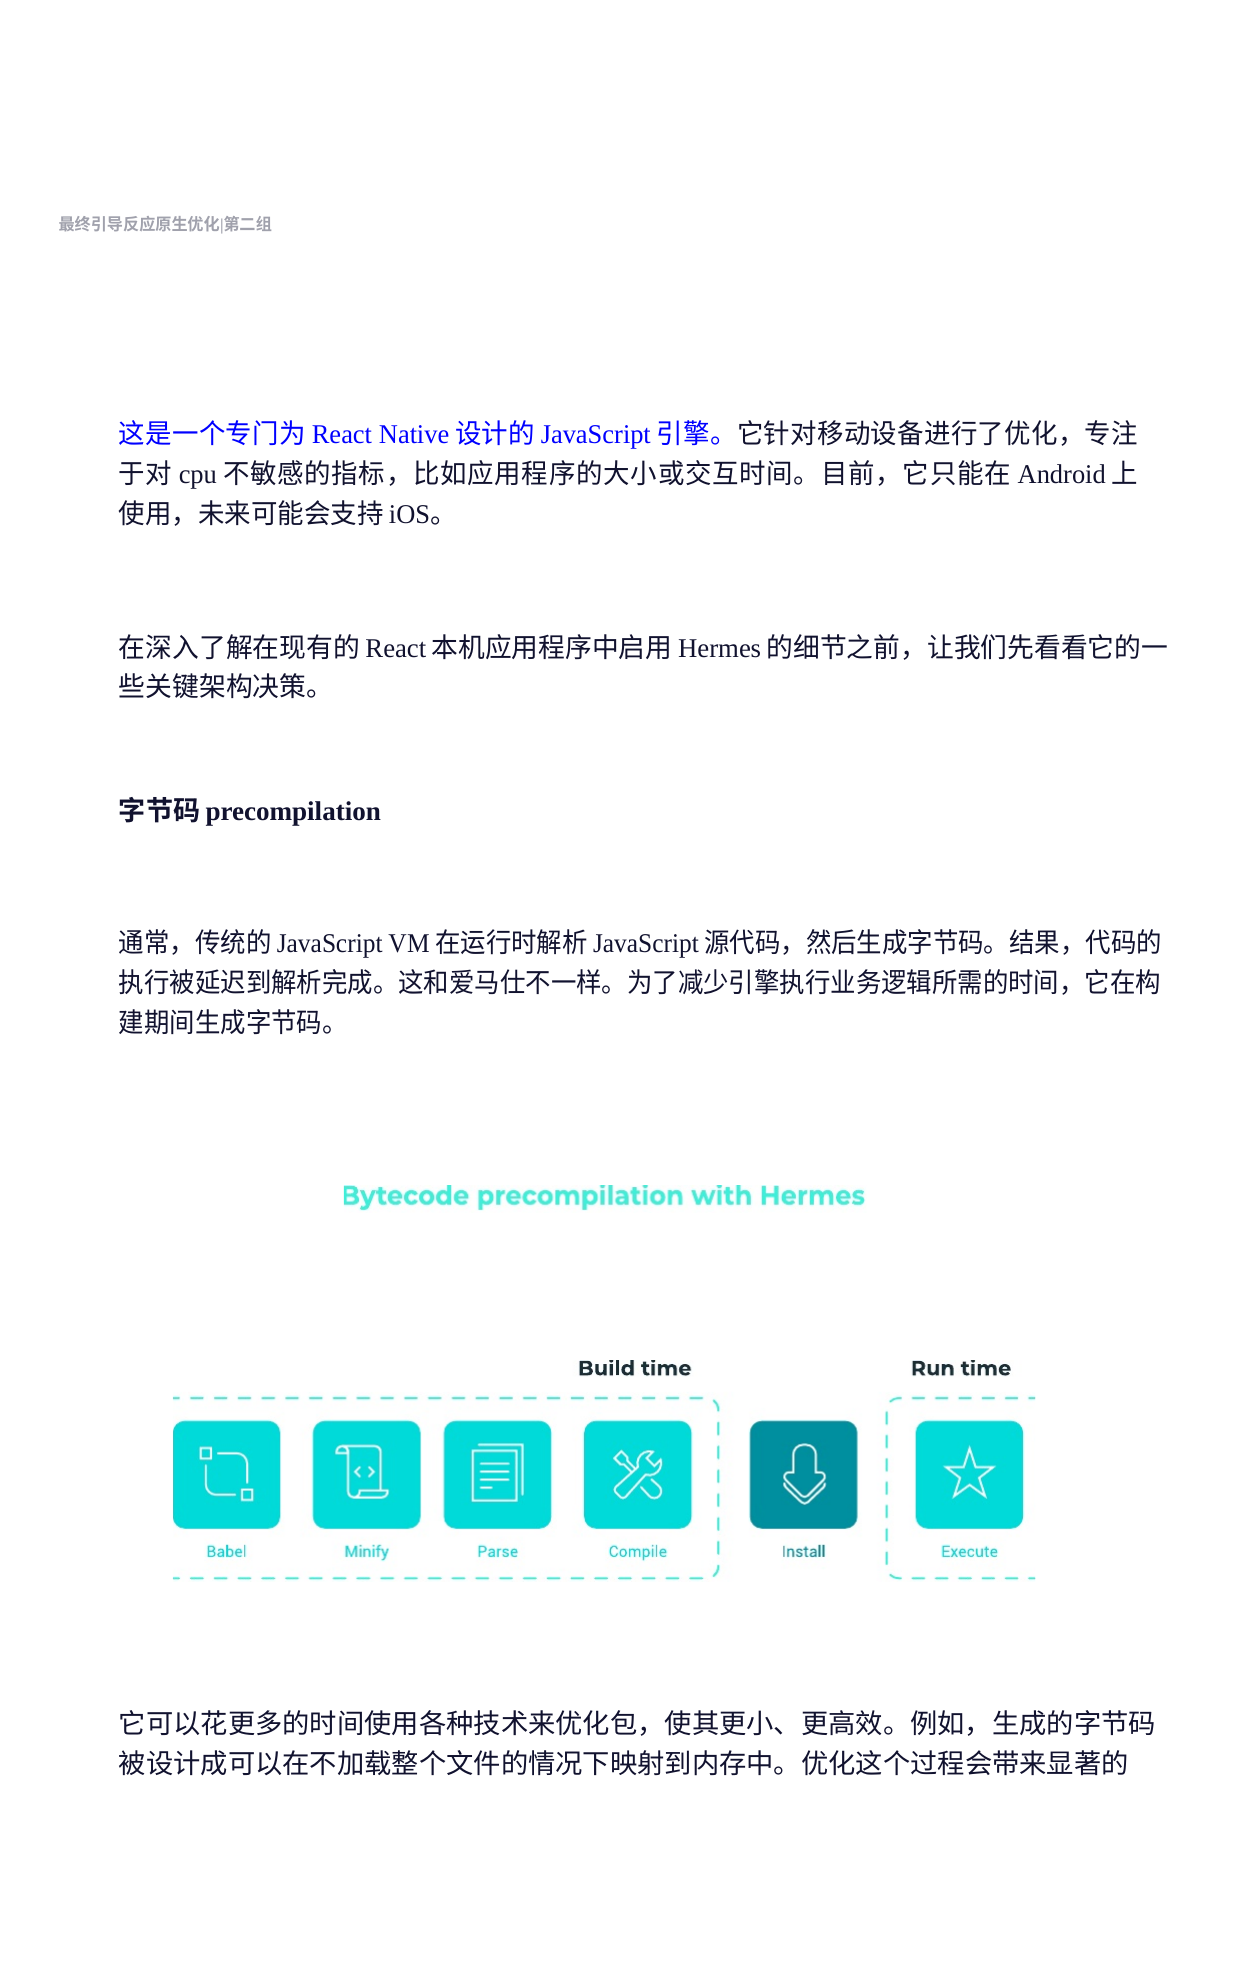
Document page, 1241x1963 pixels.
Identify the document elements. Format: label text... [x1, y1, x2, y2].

text 字节码precompilation [119, 753, 463, 826]
picture [172, 1360, 1036, 1582]
text 最终引导反应原生优化|第二组 [58, 217, 590, 233]
text 这是一个专门为React Native设计的JavaScript引擎。它针对移动设备进行了优化，专注于对cpu不敏感的指标，比如应用程序的大小或交互时间。目前，它只能在Android上使用，未来可能会支持iOS。 [119, 347, 1138, 532]
picture [343, 1185, 867, 1213]
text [119, 1643, 1167, 1782]
text 通常，传统的JavaScript VM在运行时解析JavaScript源代码，然后生成字节码。结果，代码的执行被延迟到解析完成。这和爱马仕不一样。为了减少引擎执行业务逻辑所需的时间，它在构建期间生成字节码。 [119, 875, 1186, 1041]
text 在深入了解在现有的React本机应用程序中启用Hermes的细节之前，让我们先看看它的一些关键架构决策。 [119, 581, 1171, 704]
